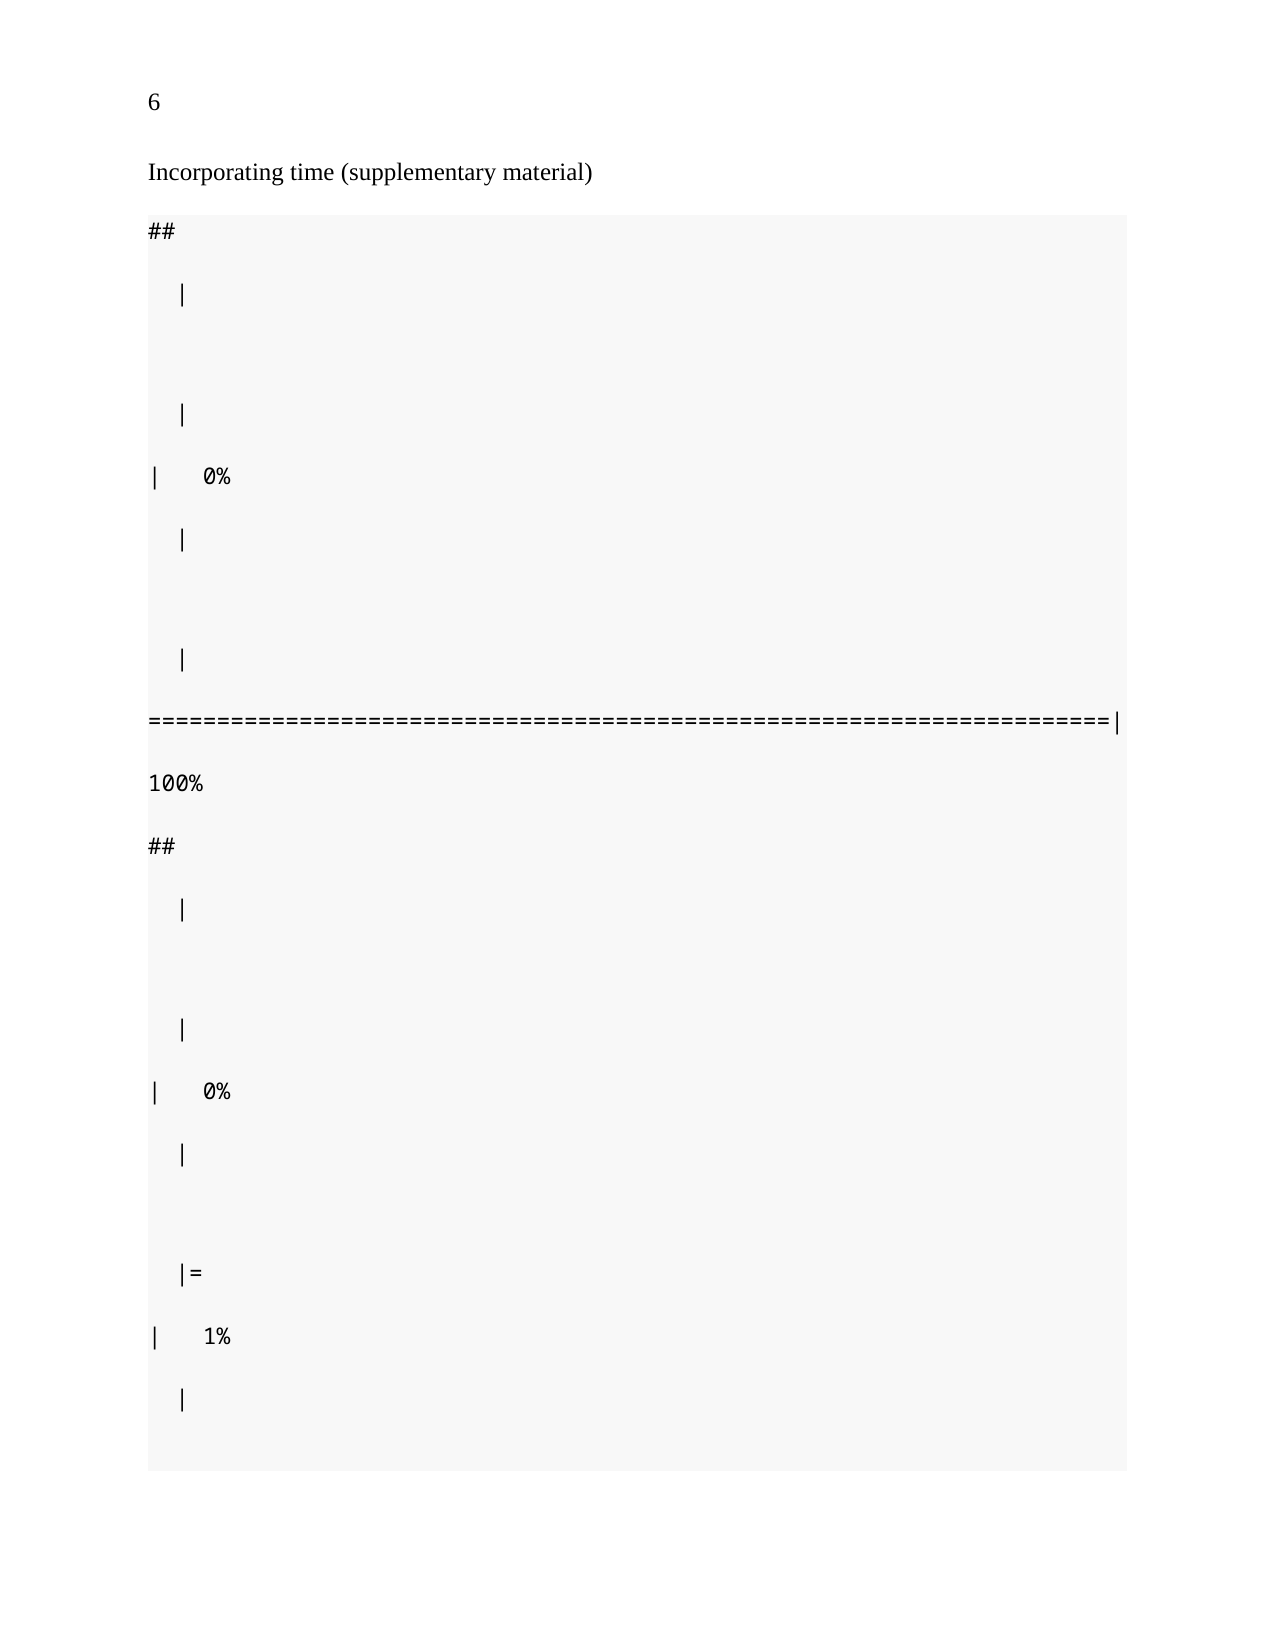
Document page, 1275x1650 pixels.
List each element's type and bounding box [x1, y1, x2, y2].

text [148, 215, 1127, 1471]
